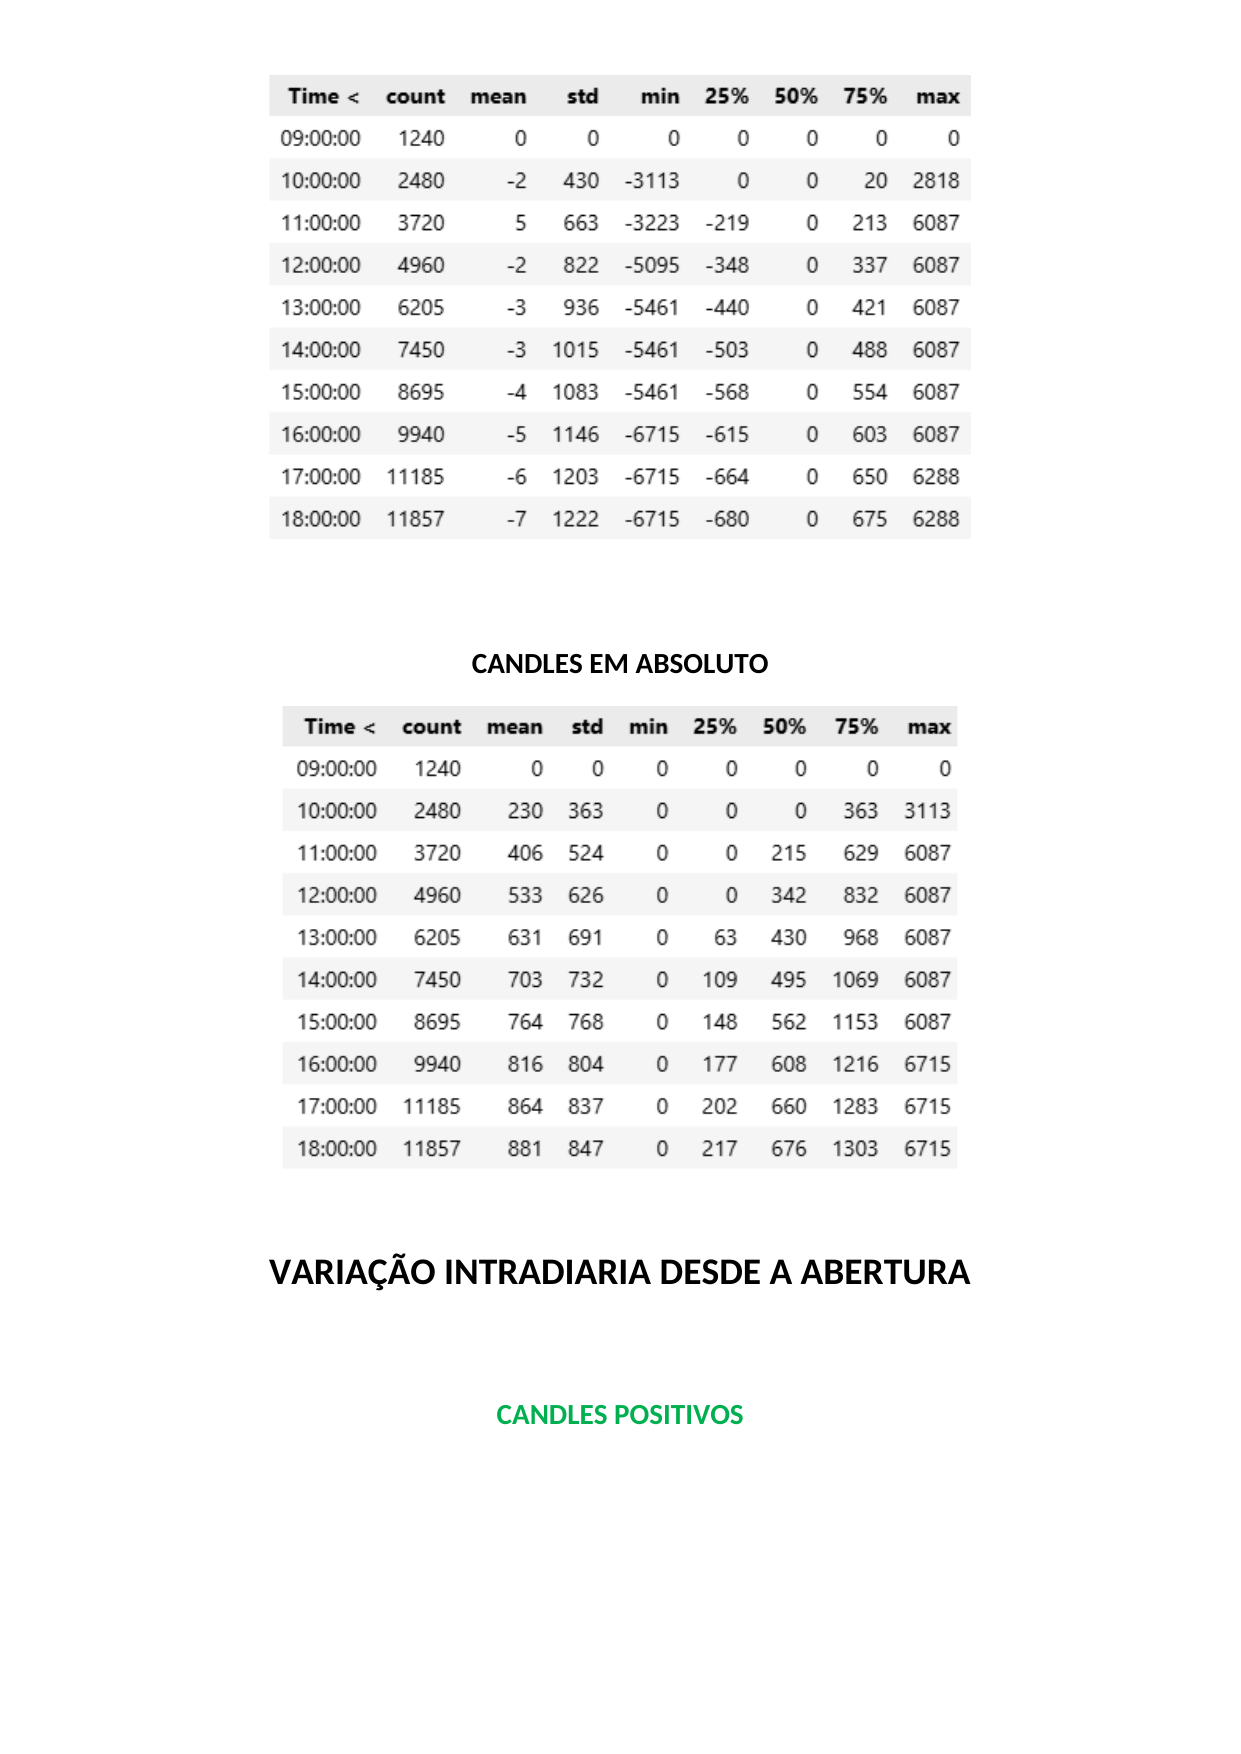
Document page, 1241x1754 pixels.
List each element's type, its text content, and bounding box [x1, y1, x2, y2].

text CANDLES POSITIVOS [75, 1396, 1165, 1431]
picture [282, 706, 958, 1172]
picture [269, 75, 971, 544]
text VARIAÇÃO INTRADIARIA DESDE A ABERTURA [75, 1248, 1165, 1294]
text CANDLES EM ABSOLUTO [75, 645, 1165, 681]
